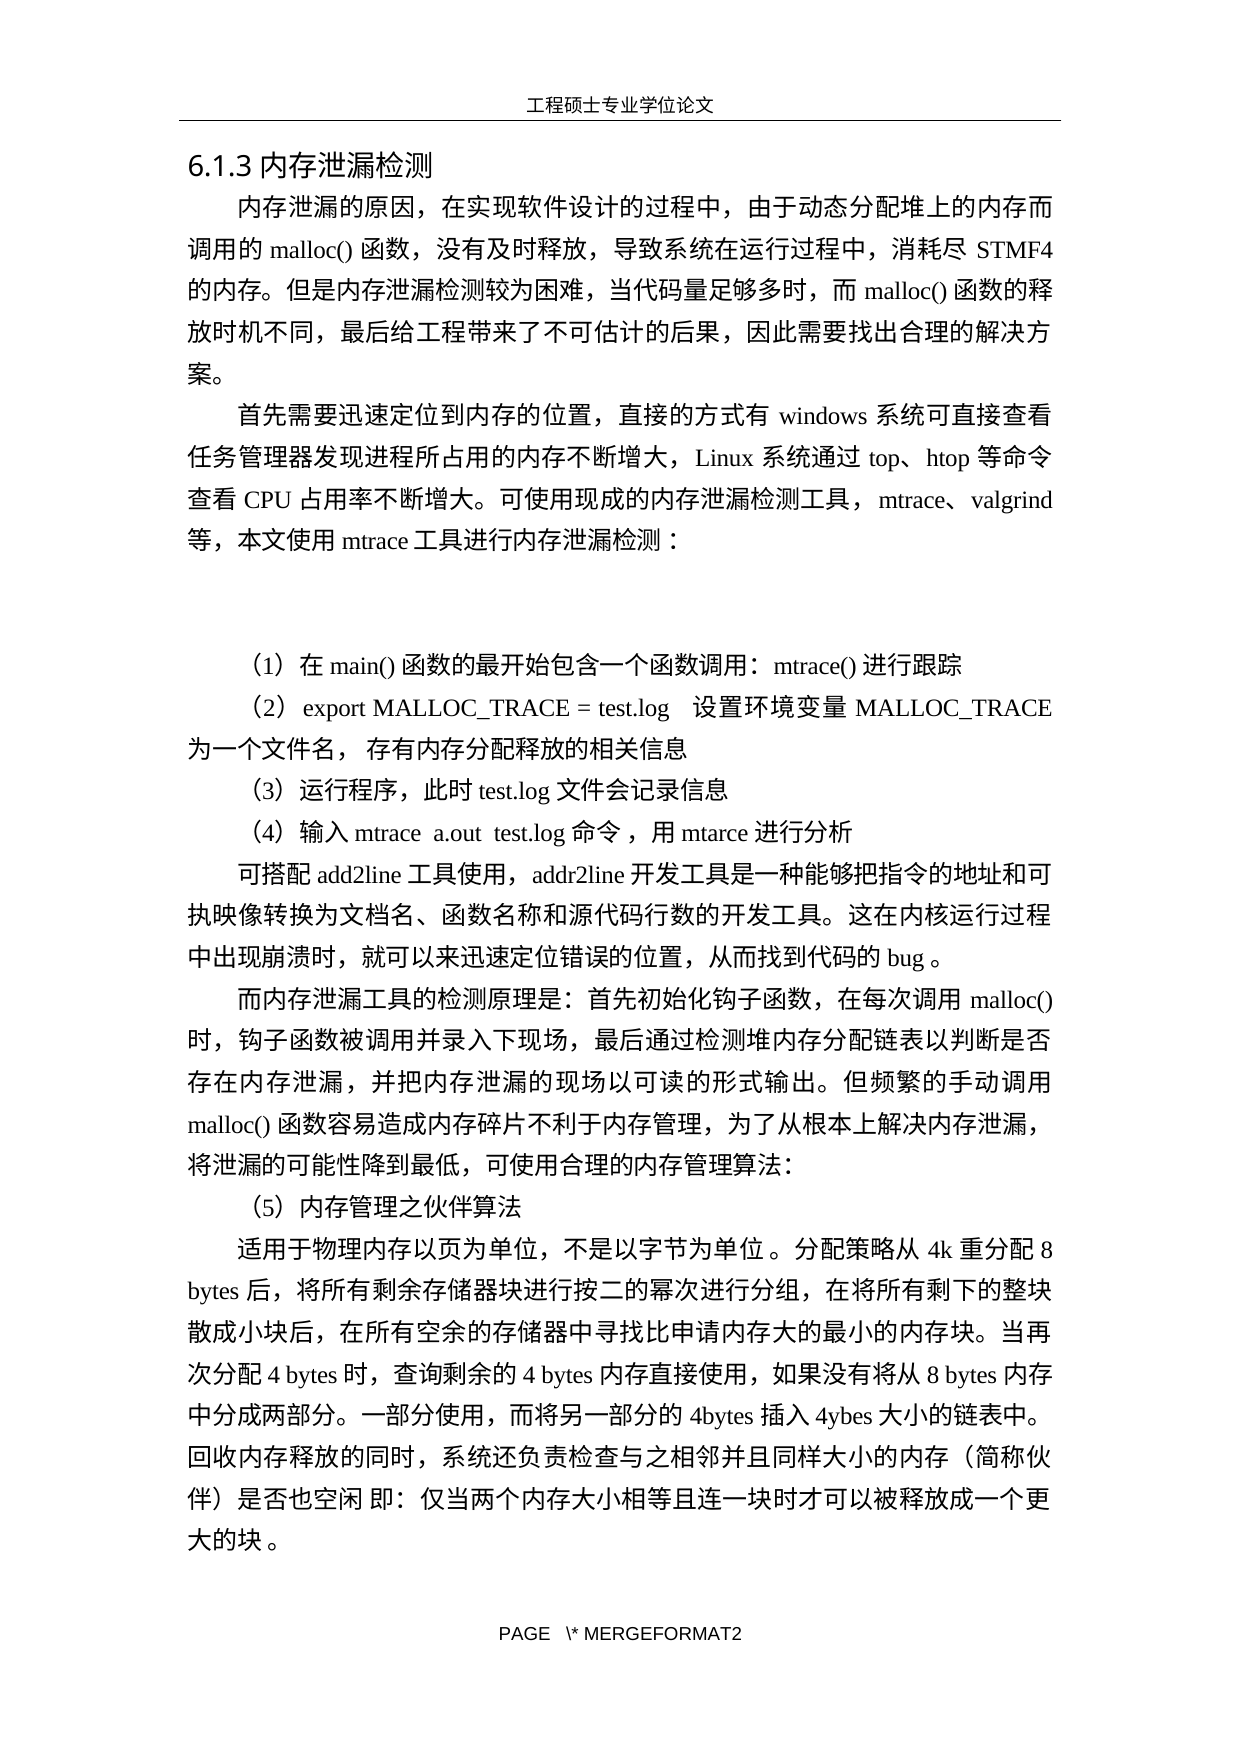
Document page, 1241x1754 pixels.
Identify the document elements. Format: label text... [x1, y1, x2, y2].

text 适用于物理内存以页为单位，不是以字节为单位 。分配策略从 4k 重分配 8 bytes 后，将所有剩余存储器块进行按二的幂次进行分组，在将所有剩下的整块散成小块后，在所有空余的存储器中寻找比申请内存大的最小的内存块。当再次分配 4 bytes 时，查询剩余的 4 bytes 内存直接使用，如果没有将从8 bytes 内存中分成两部分。一部分使用，而将另一部分的 4bytes 插入 4ybes 大小的链表中。回收内存释放的同时，系统还负责检查与之相邻并且同样大小的内存（简称伙伴）是否也空闲 即：仅当两个内存大小相等且连一块时才可以被释放成一个更大的块 。 [187, 1225, 1053, 1558]
text 首先需要迅速定位到内存的位置，直接的方式有 windows 系统可直接查看任务管理器发现进程所占用的内存不断增大，Linux 系统通过 top、htop 等命令查看 CPU 占用率不断增大。可使用现成的内存泄漏检测工具，mtrace、valgrind 等，本文使用 mtrace工具进行内存泄漏检测 ： [187, 391, 1053, 558]
text 而内存泄漏工具的检测原理是：首先初始化钩子函数，在每次调用 malloc() 时，钩子函数被调用并录入下现场，最后通过检测堆内存分配链表以判断是否存在内存泄漏，并把内存泄漏的现场以可读的形式输出。但频繁的手动调用 malloc() 函数容易造成内存碎片不利于内存管理，为了从根本上解决内存泄漏，将泄漏的可能性降到最低，可使用合理的内存管理算法： [187, 975, 1053, 1183]
text （5）内存管理之伙伴算法 [187, 1183, 1053, 1225]
text 内存泄漏的原因，在实现软件设计的过程中，由于动态分配堆上的内存而调用的 malloc() 函数，没有及时释放，导致系统在运行过程中，消耗尽 STMF4 的内存。但是内存泄漏检测较为困难，当代码量足够多时，而 malloc() 函数的释放时机不同，最后给工程带来了不可估计的后果，因此需要找出合理的解决方案。 [187, 183, 1053, 391]
text （1）在 main() 函数的最开始包含一个函数调用：mtrace() 进行跟踪 [187, 641, 1053, 683]
text （4）输入 mtrace a.out test.log 命令 ，用 mtarce 进行分析 [187, 808, 1053, 850]
text （2）export MALLOC_TRACE = test.log 设置环境变量 MALLOC_TRACE为一个文件名， 存有内存分配释放的相关信息 [187, 683, 1053, 766]
text 可搭配 add2line 工具使用，addr2line 开发工具是一种能够把指令的地址和可执映像转换为文档名、函数名称和源代码行数的开发工具。这在内核运行过程中出现崩溃时，就可以来迅速定位错误的位置，从而找到代码的 bug 。 [187, 850, 1053, 975]
text （3）运行程序，此时 test.log 文件会记录信息 [187, 766, 1053, 808]
text 6.1.3 内存泄漏检测 [187, 150, 1053, 183]
